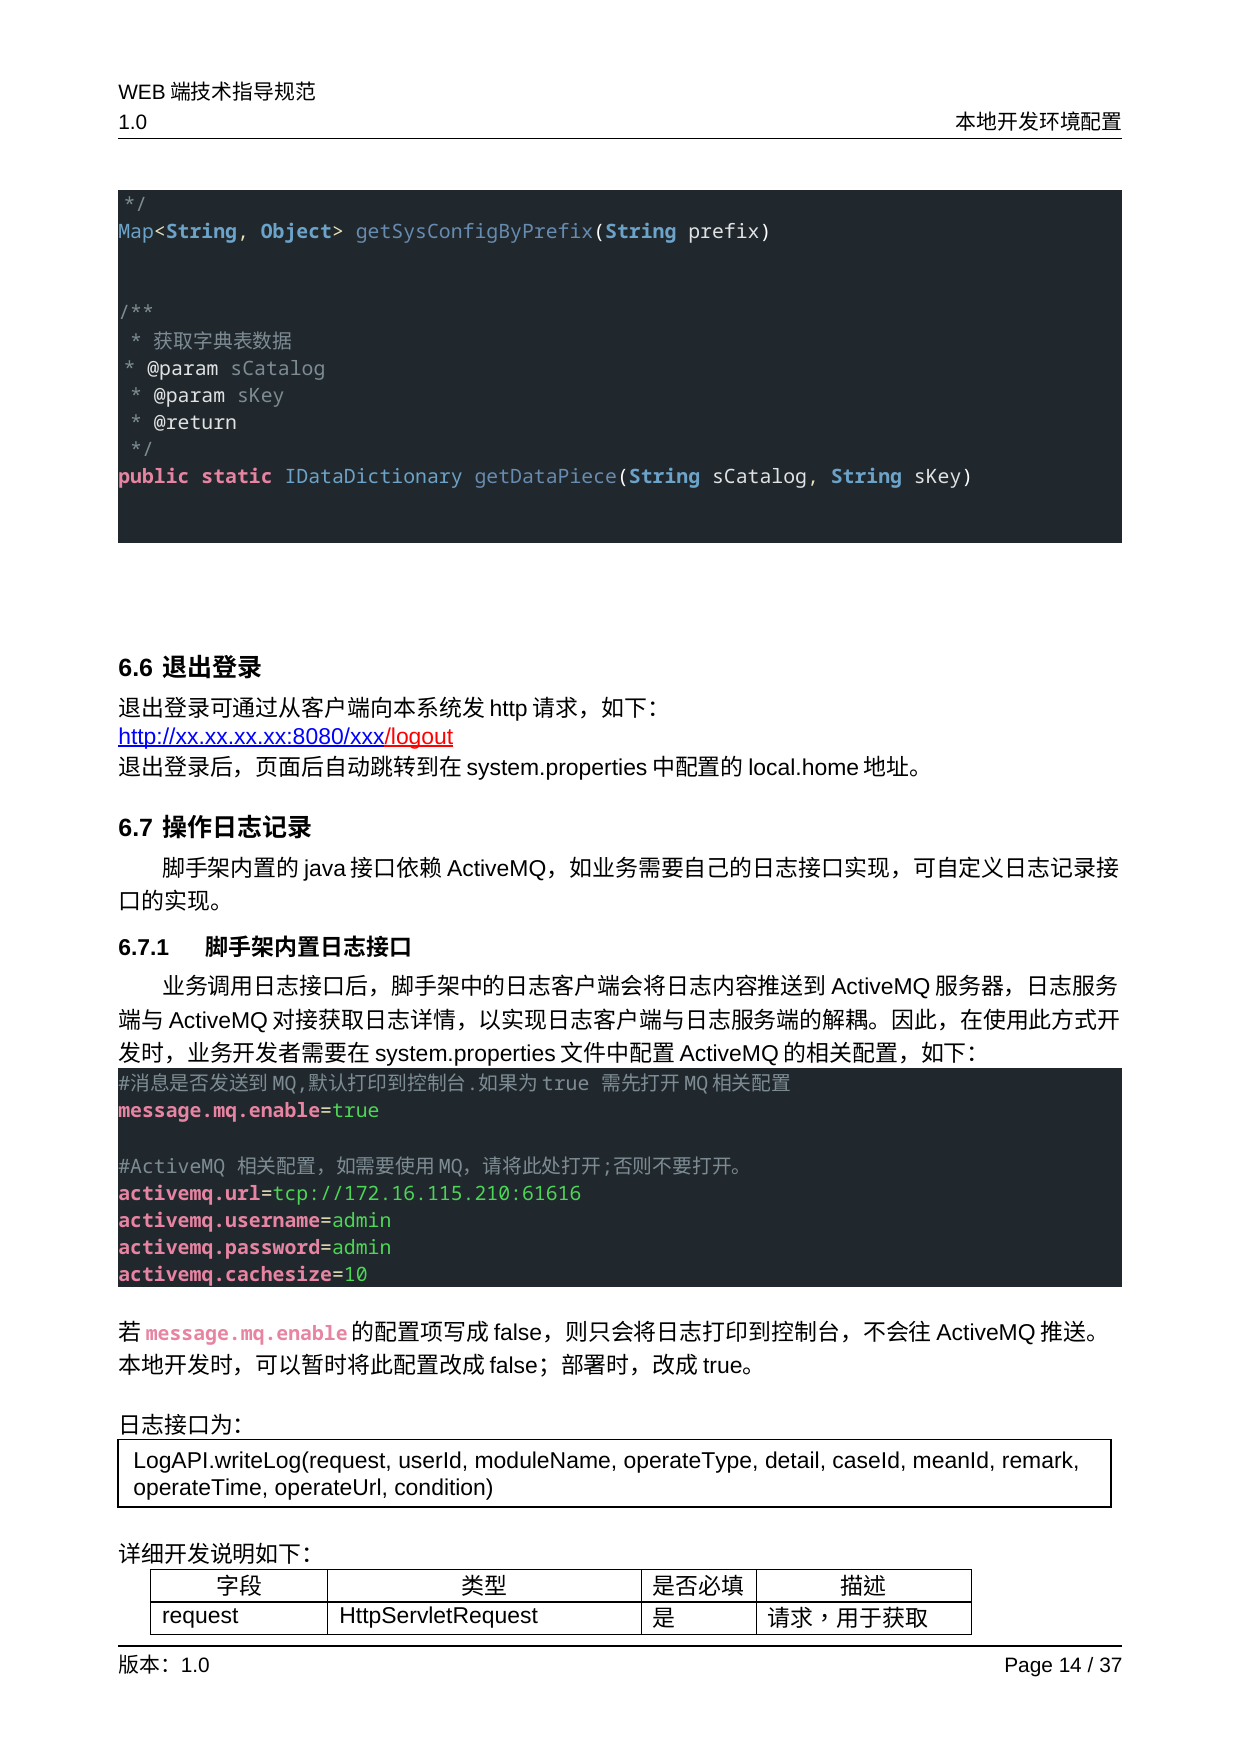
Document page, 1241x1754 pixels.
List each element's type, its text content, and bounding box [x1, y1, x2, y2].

table_header 是否必填 [642, 1570, 756, 1601]
table_cell request [151, 1603, 327, 1634]
subtitle 脚手架内置日志接口 [118, 929, 1122, 962]
table_cell 是 [642, 1603, 756, 1634]
text http://xx.xx.xx.xx:8080/xxx/logout [118, 723, 1122, 749]
text 脚手架内置的java接口依赖ActiveMQ，如业务需要自己的日志接口实现，可自定义日志记录接口的实现。 [118, 850, 1122, 916]
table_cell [757, 1603, 971, 1634]
text 若message.mq.enable的配置项写成false，则只会将日志打印到控制台，不会往ActiveMQ推送。本地开发时，可以暂时将此配置改成false；部署时，改成true。 [118, 1314, 1122, 1380]
subtitle 操作日志记录 [118, 807, 1122, 843]
table_cell HttpServletRequest [328, 1603, 641, 1634]
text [118, 190, 1122, 244]
table_header 字段 [151, 1570, 327, 1601]
table_header 描述 [757, 1570, 971, 1601]
table_header 类型 [328, 1570, 641, 1601]
text #消息是否发送到MQ,默认打印到控制台.如果为true 需先打开MQ相关配置 message.mq.enable=true #ActiveMQ 相关配置，如需要使用MQ，请将此处打开;否则不要打开。 activemq.url=tcp://172.16.115.210:61616 activemq.username=admin activemq.password=admin activemq.cachesize=10 [118, 1068, 1122, 1287]
text /** * 获取字典表数据 * @param sCatalog * @param sKey * @return */ public static IDataDictionary getDataPiece(String sCatalog, String sKey) [118, 298, 1122, 489]
text 详细开发说明如下： [118, 1536, 1122, 1569]
text 业务调用日志接口后，脚手架中的日志客户端会将日志内容推送到ActiveMQ服务器，日志服务端与ActiveMQ对接获取日志详情，以实现日志客户端与日志服务端的解耦。因此，在使用此方式开发时，业务开发者需要在system.properties文件中配置ActiveMQ的相关配置，如下： [118, 968, 1122, 1068]
subtitle 退出登录 [118, 647, 1122, 683]
text 日志接口为： [118, 1406, 1122, 1440]
text 退出登录后，页面后自动跳转到在system.properties中配置的local.home地址。 [118, 749, 1122, 782]
text 退出登录可通过从客户端向本系统发http请求，如下： [118, 689, 1122, 723]
